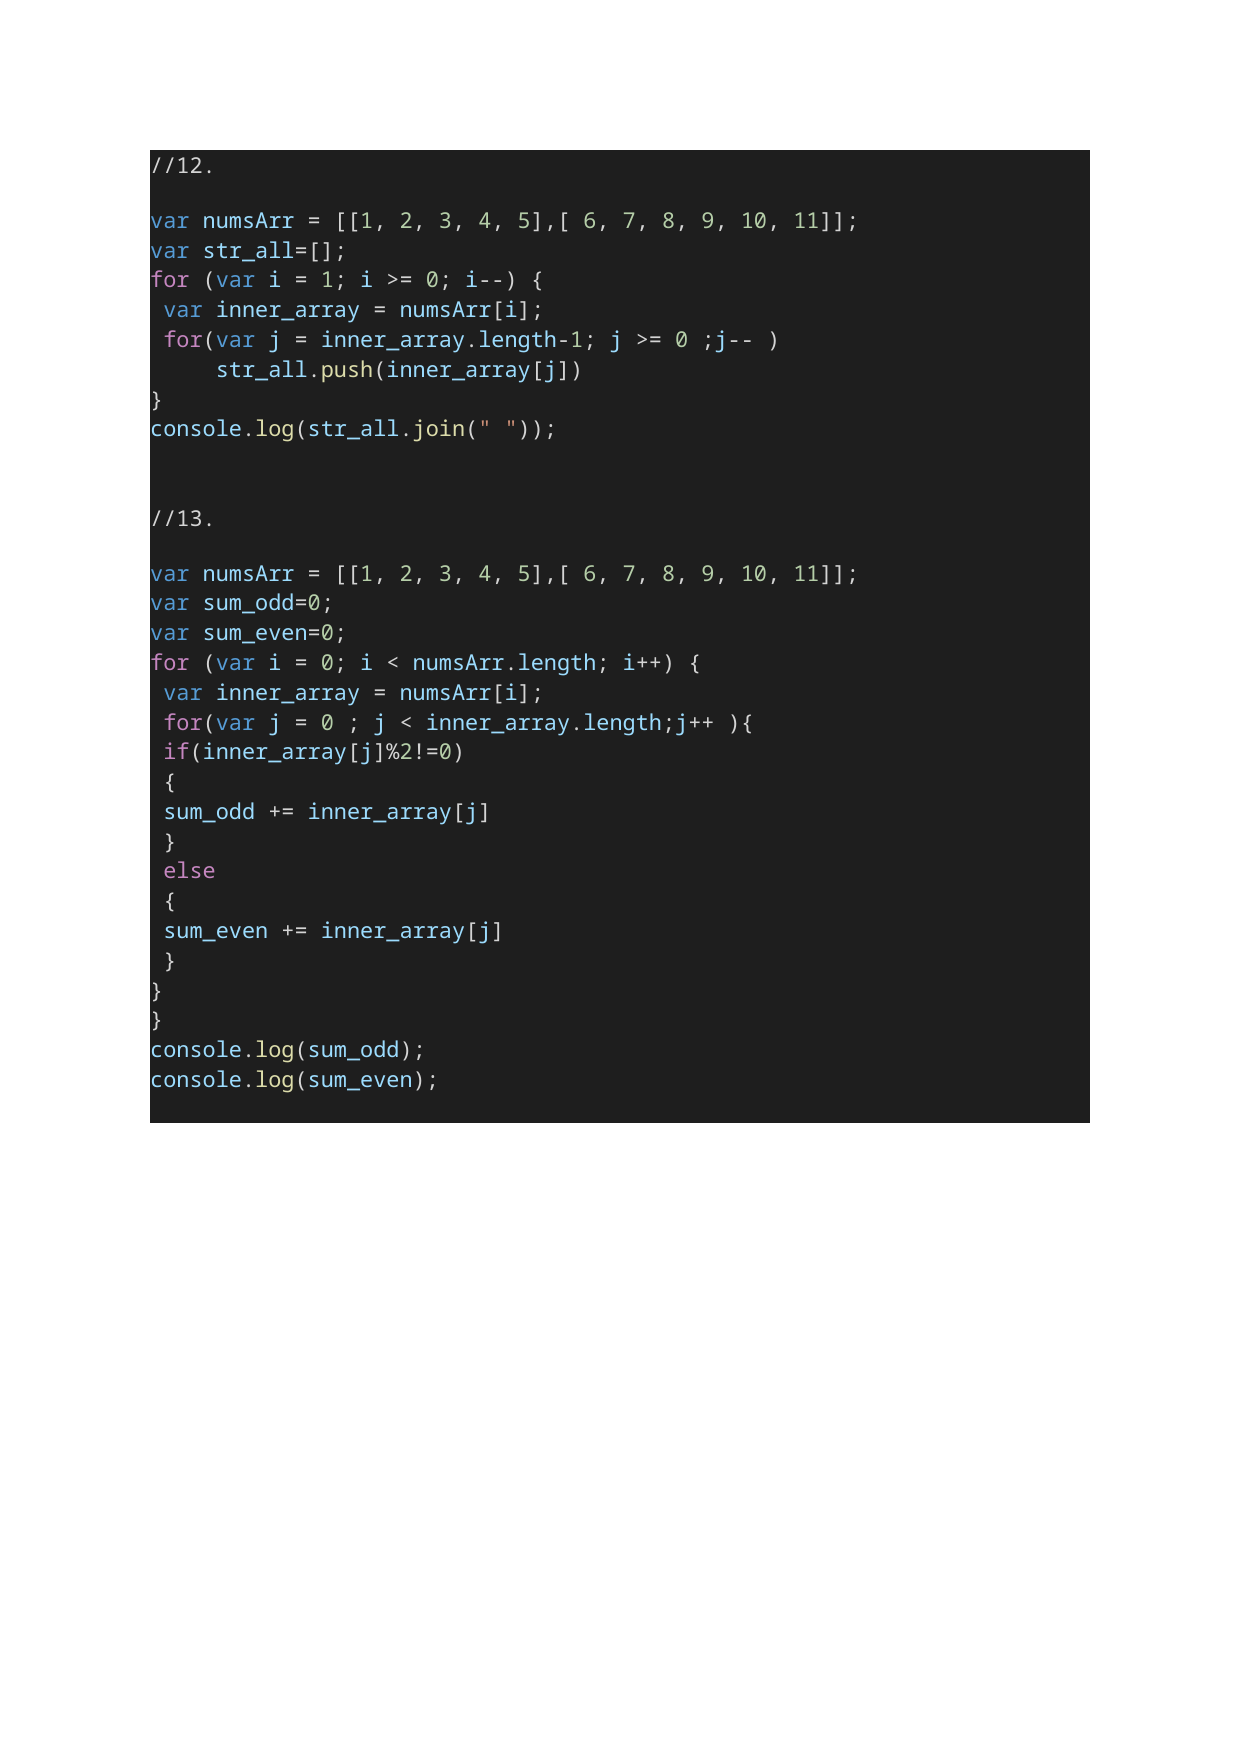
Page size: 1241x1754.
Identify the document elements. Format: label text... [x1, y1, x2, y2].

text var str_all=[]; [150, 234, 1090, 264]
text var inner_array = numsArr[i]; [150, 294, 1090, 324]
text for (var i = 1; i >= 0; i--) { [150, 264, 1090, 294]
text var sum_odd=0; [150, 587, 1090, 617]
text } [150, 1004, 1090, 1034]
text var inner_array = numsArr[i]; [150, 677, 1090, 706]
text } [150, 826, 1090, 855]
text } [150, 945, 1090, 974]
text } [150, 383, 1090, 413]
text console.log(sum_even); [150, 1064, 1090, 1094]
text for(var j = 0 ; j < inner_array.length;j++ ){ [150, 706, 1090, 736]
text for (var i = 0; i < numsArr.length; i++) { [150, 647, 1090, 677]
text } [150, 974, 1090, 1004]
text else [150, 855, 1090, 885]
text if(inner_array[j]%2!=0) [150, 736, 1090, 766]
text //13. [150, 443, 1090, 532]
text var numsArr = [[1, 2, 3, 4, 5],[ 6, 7, 8, 9, 10, 11]]; [150, 205, 1090, 234]
text for(var j = inner_array.length-1; j >= 0 ;j-- ) [150, 324, 1090, 354]
text { [150, 766, 1090, 796]
text str_all.push(inner_array[j]) [150, 354, 1090, 383]
text //12. [150, 150, 1090, 180]
text var numsArr = [[1, 2, 3, 4, 5],[ 6, 7, 8, 9, 10, 11]]; [150, 557, 1090, 587]
text console.log(str_all.join(" ")); [150, 413, 1090, 443]
text sum_even += inner_array[j] [150, 915, 1090, 945]
text console.log(sum_odd); [150, 1034, 1090, 1064]
text { [150, 885, 1090, 915]
text var sum_even=0; [150, 617, 1090, 647]
text sum_odd += inner_array[j] [150, 796, 1090, 826]
